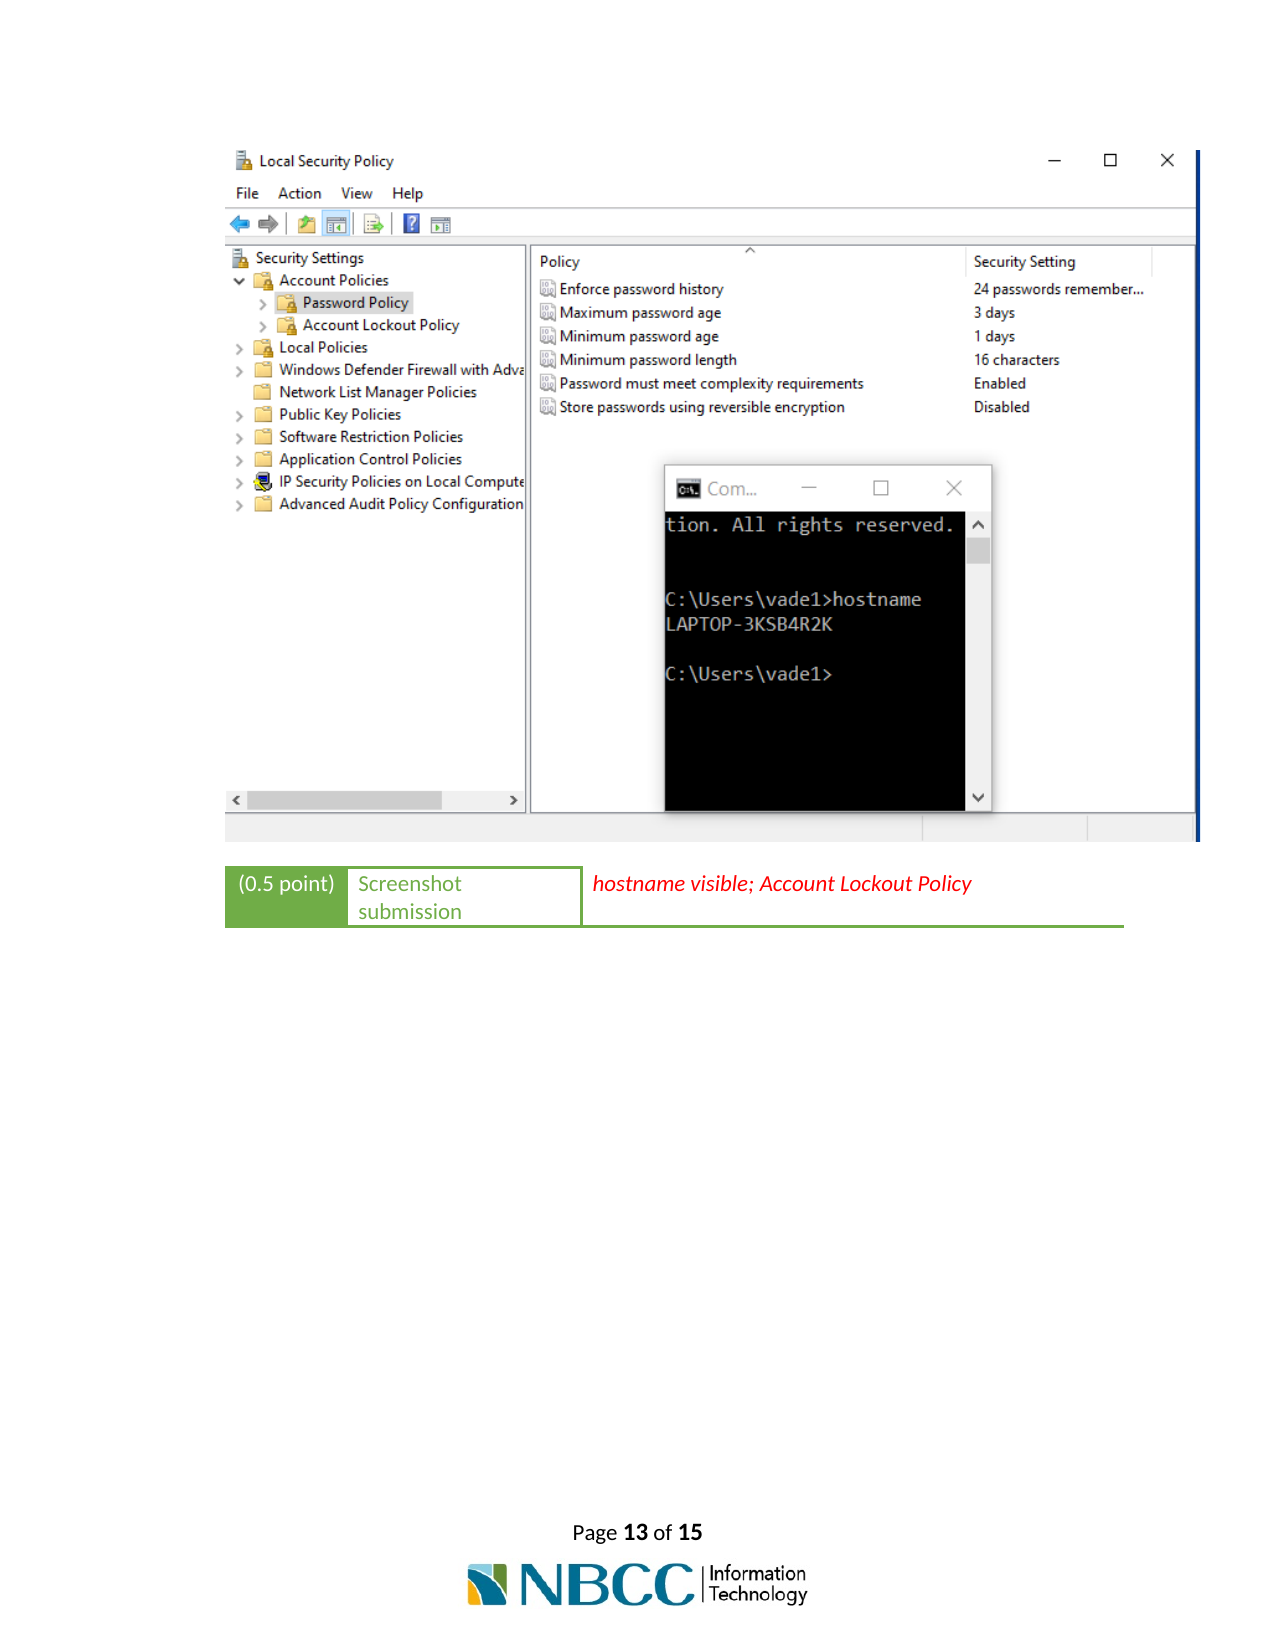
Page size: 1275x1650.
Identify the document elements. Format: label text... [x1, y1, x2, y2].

picture [456, 1558, 816, 1608]
table_header Screenshot submission [348, 869, 580, 925]
table_header hostname visible; Account Lockout Policy [583, 866, 1123, 925]
table_header (0.5 point) [228, 869, 345, 925]
picture [225, 150, 1200, 842]
